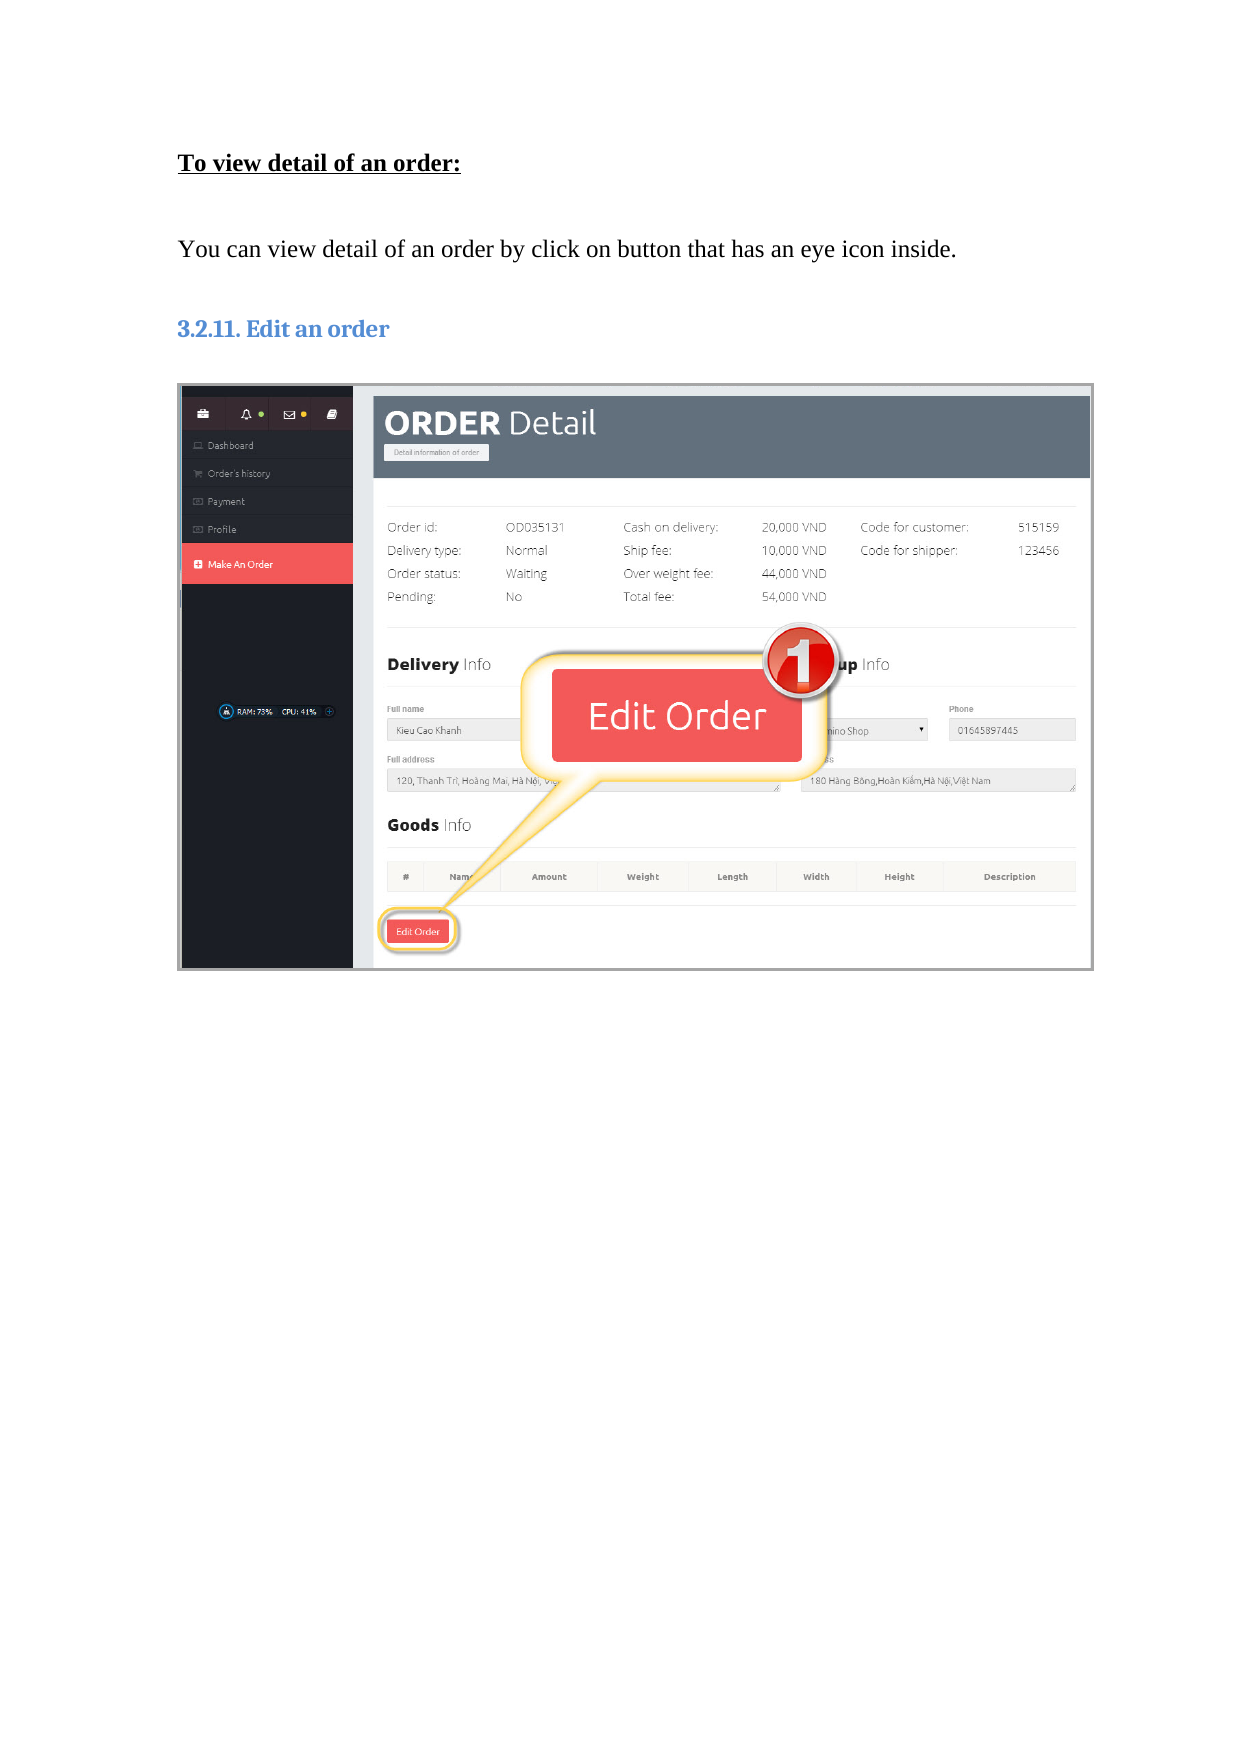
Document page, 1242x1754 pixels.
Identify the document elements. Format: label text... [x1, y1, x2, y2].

text You can view detail of an order by click on button that has an eye icon inside. [177, 234, 1094, 263]
text To view detail of an order: [177, 148, 1094, 176]
picture [180, 386, 1091, 968]
subtitle 3.2.11. Edit an order [177, 314, 1094, 343]
